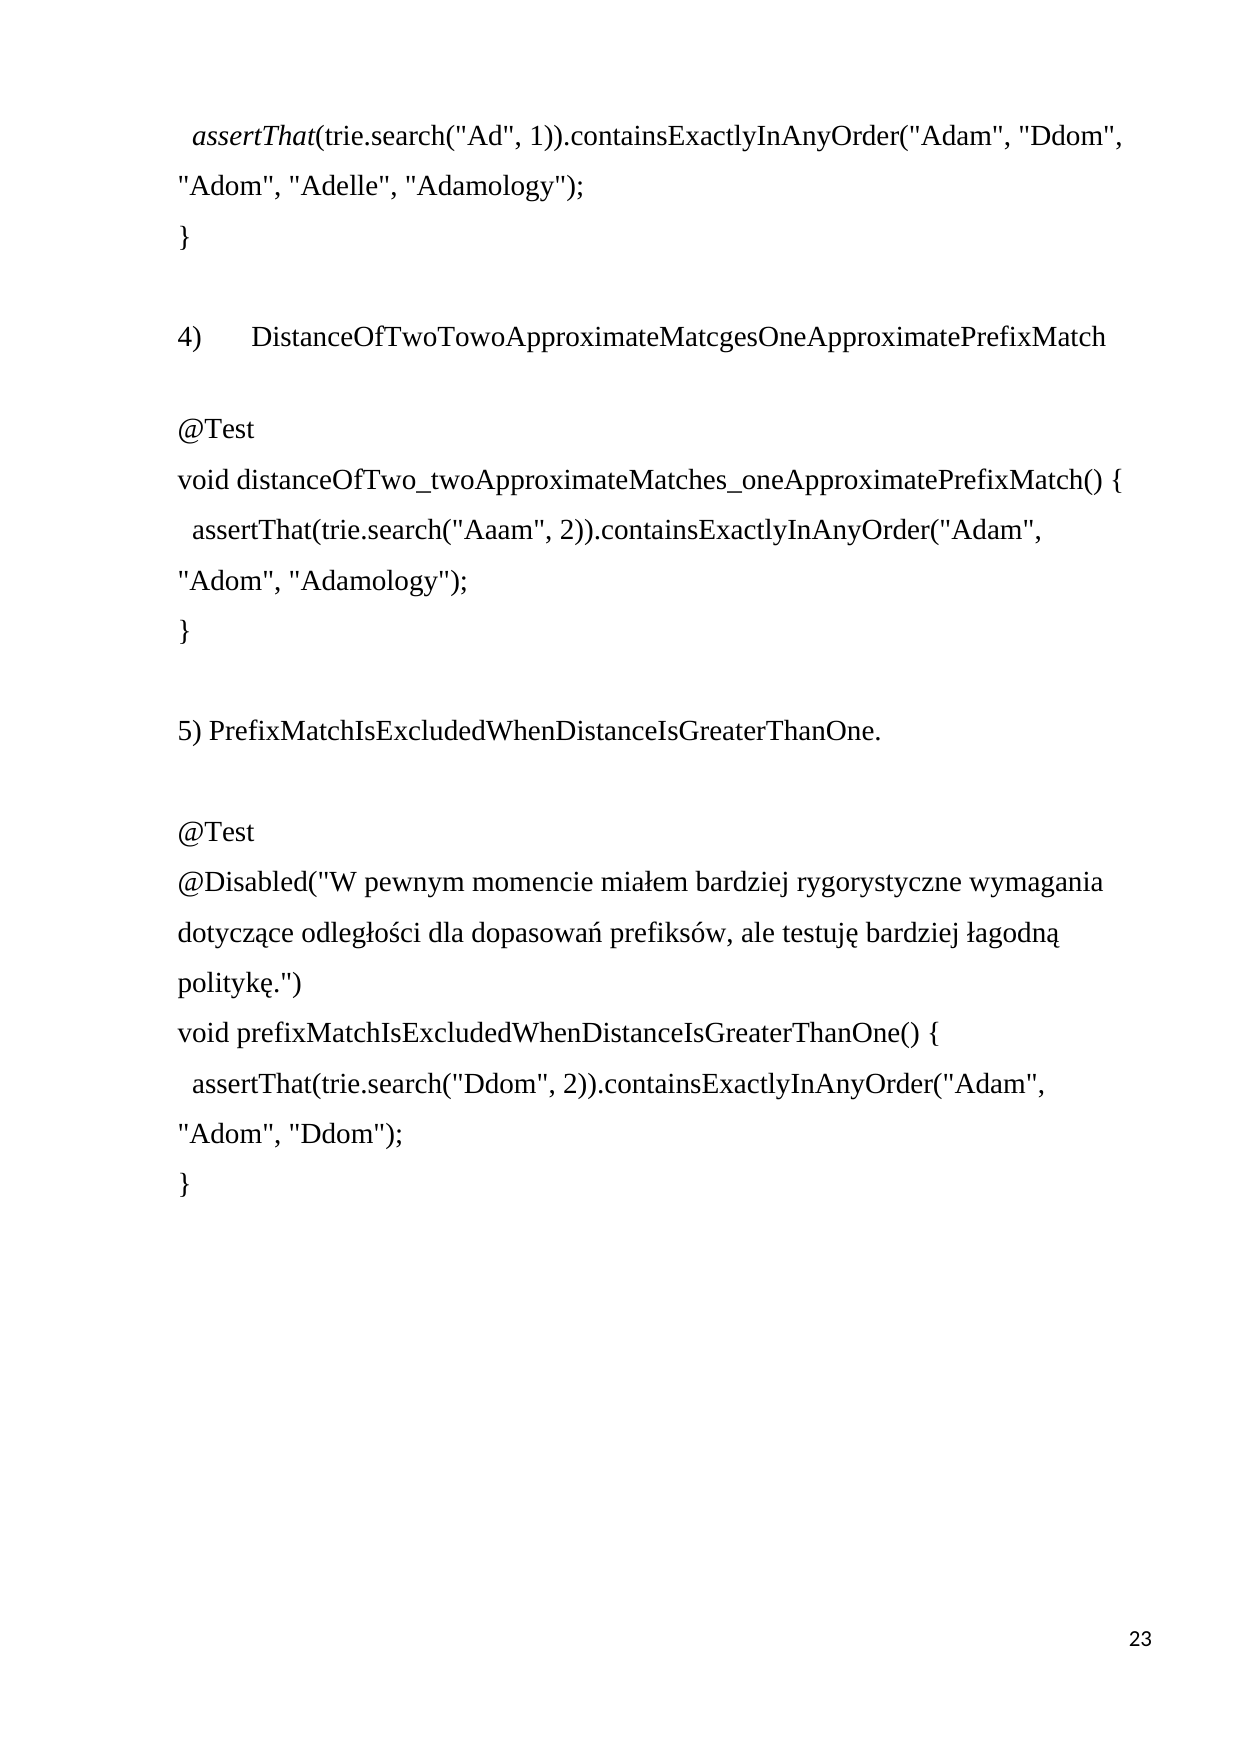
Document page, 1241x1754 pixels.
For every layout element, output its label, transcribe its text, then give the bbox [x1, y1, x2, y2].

text @Disabled("W pewnym momencie miałem bardziej rygorystyczne wymagania dotyczące odległości dla dopasowań prefiksów, ale testuję bardziej łagodną politykę.") [177, 864, 1152, 999]
text void prefixMatchIsExcludedWhenDistanceIsGreaterThanOne() { [177, 1015, 1152, 1049]
list DistanceOfTwoTowoApproximateMatcgesOneApproximatePrefixMatch [177, 319, 1152, 353]
text @Test [177, 412, 1152, 445]
text void distanceOfTwo_twoApproximateMatches_oneApproximatePrefixMatch() { [177, 462, 1152, 496]
text @Test [177, 814, 1152, 848]
text } [177, 613, 1152, 646]
text } [177, 1166, 1152, 1200]
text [177, 118, 1152, 252]
text assertThat(trie.search("Aaam", 2)).containsExactlyInAnyOrder("Adam", "Adom", "Adamology"); [177, 512, 1152, 596]
text 5) PrefixMatchIsExcludedWhenDistanceIsGreaterThanOne. [177, 713, 1152, 747]
text assertThat(trie.search("Ddom", 2)).containsExactlyInAnyOrder("Adam", "Adom", "Ddom"); [177, 1066, 1152, 1149]
